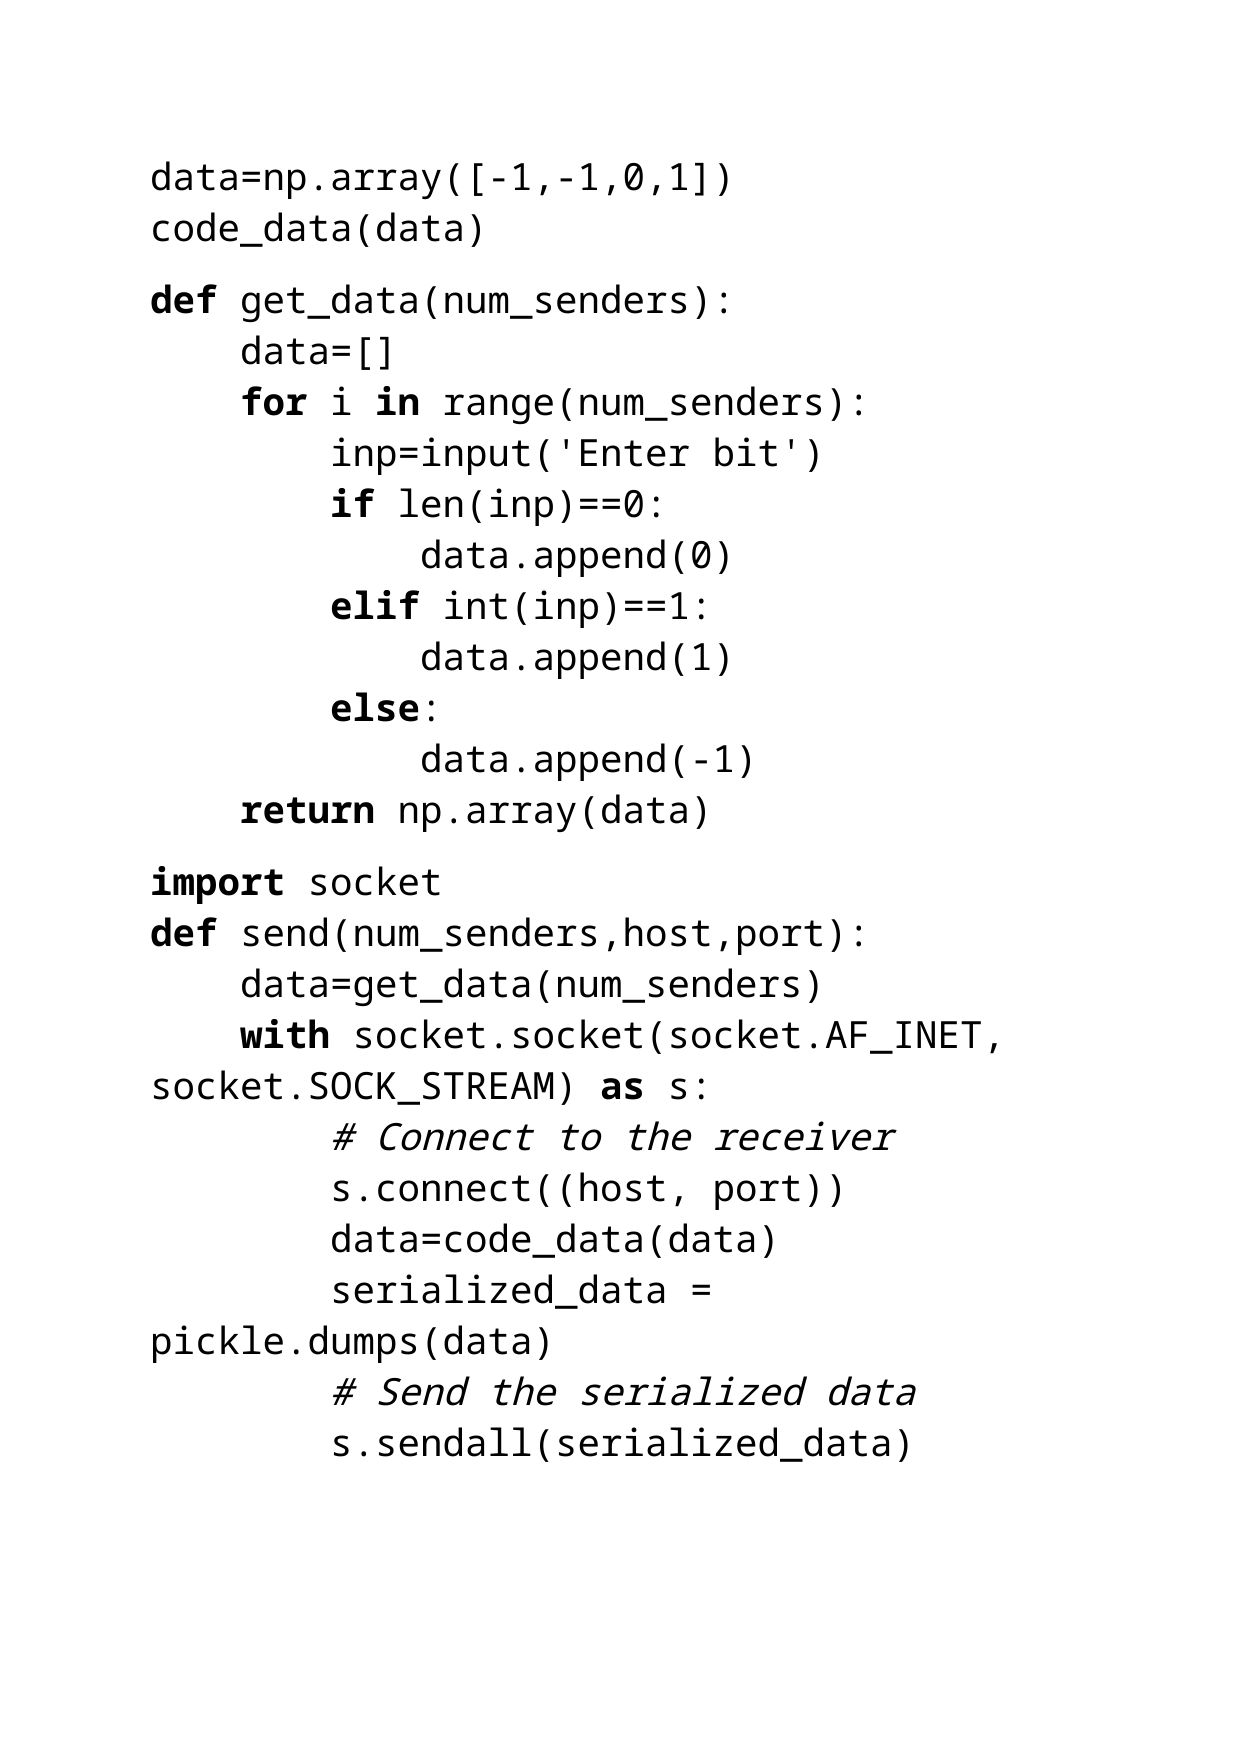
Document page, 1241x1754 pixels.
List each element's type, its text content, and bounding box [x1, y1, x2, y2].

text data=np.array([-1,-1,0,1]) code_data(data) [150, 150, 1090, 252]
text def get_data(num_senders): data=[] for i in range(num_senders): inp=input('Enter bit') if len(inp)==0: data.append(0) elif int(inp)==1: data.append(1) else: data.append(-1) return np.array(data) [150, 273, 1090, 834]
text import socket def send(num_senders,host,port): data=get_data(num_senders) with socket.socket(socket.AF_INET, socket.SOCK_STREAM) as s: # Connect to the receiver s.connect((host, port)) data=code_data(data) serialized_data = pickle.dumps(data) # Send the serialized data s.sendall(serialized_data) [150, 855, 1090, 1468]
